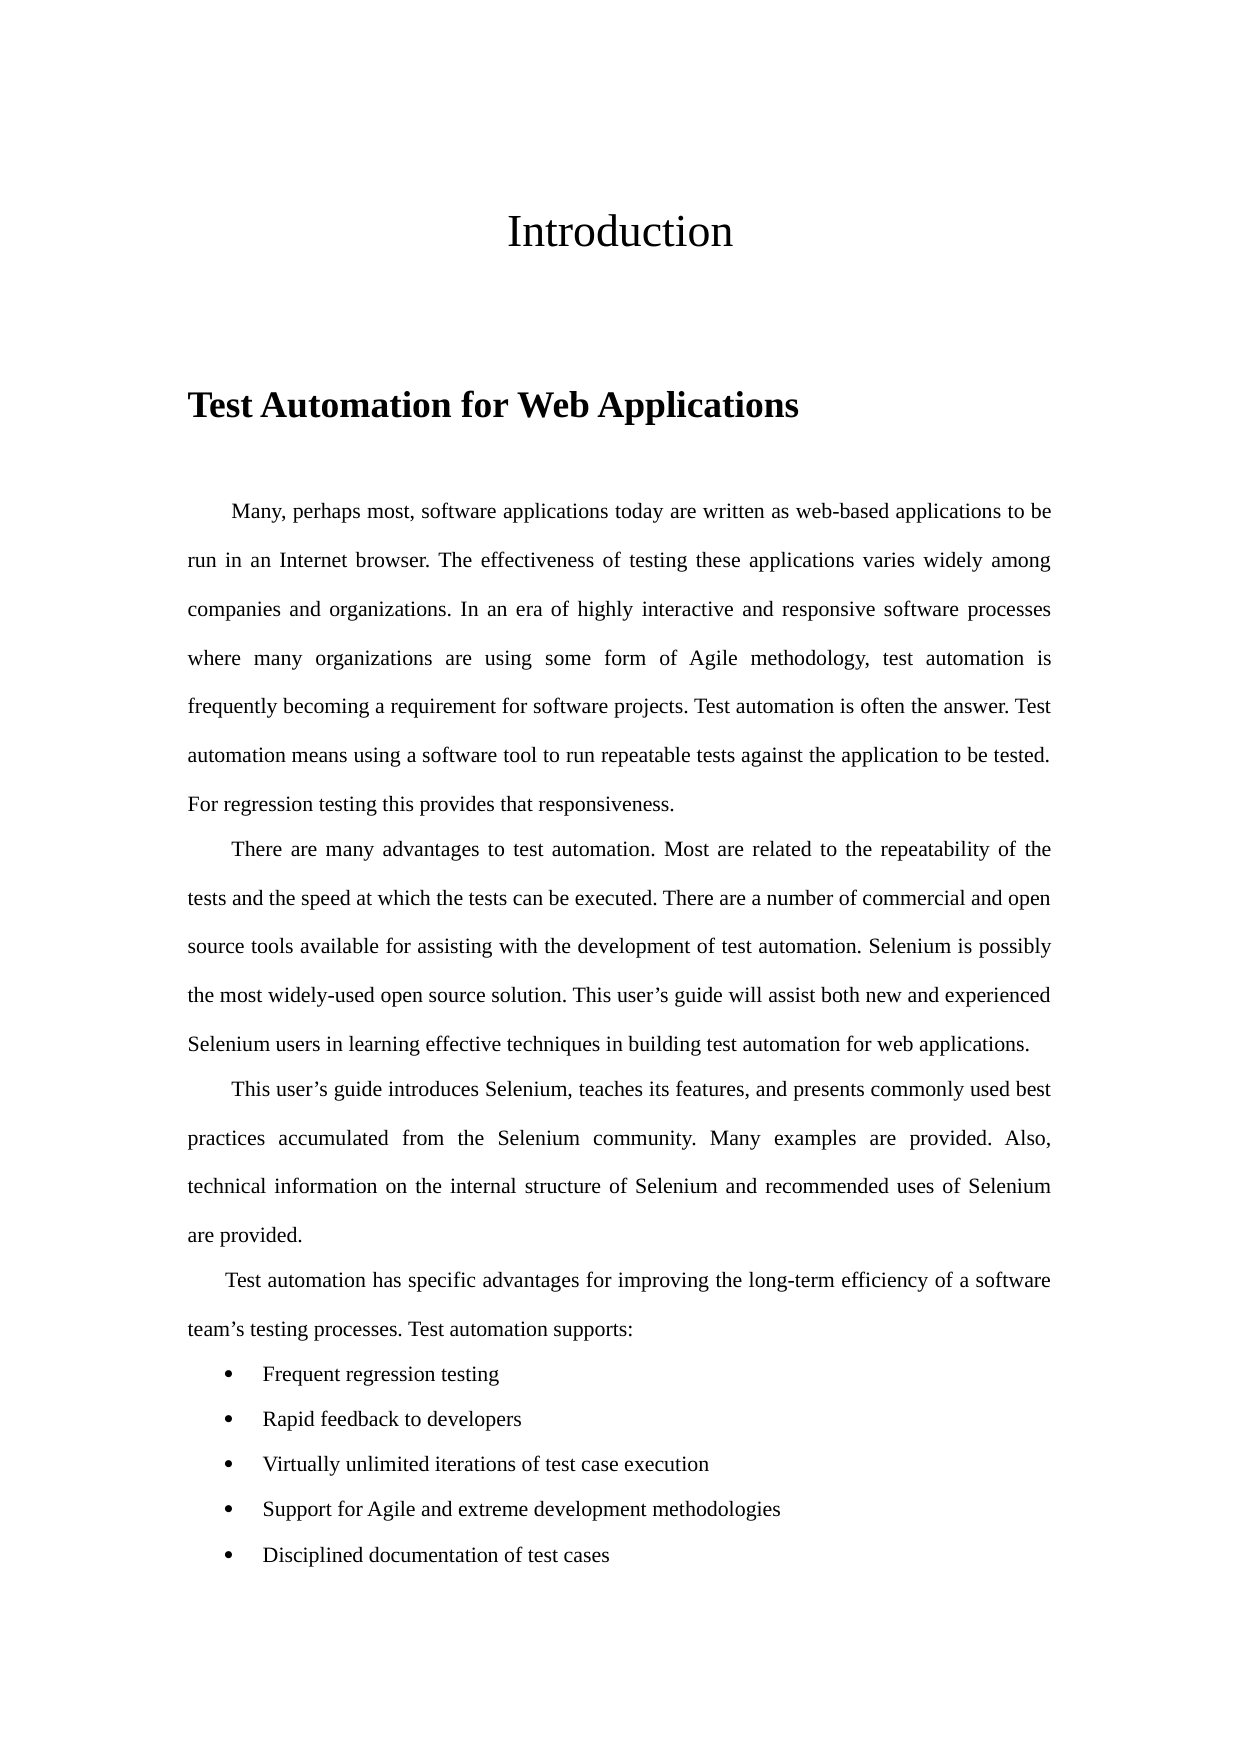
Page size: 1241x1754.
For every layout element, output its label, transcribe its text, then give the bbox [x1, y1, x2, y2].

list Rapid feedback to developers [225, 1403, 1053, 1435]
text Test automation has specific advantages for improving the long-term efficiency of a software team’s testing processes. Test automation supports: [187, 1264, 1053, 1345]
subtitle Test Automation for Web Applications [187, 371, 1053, 436]
list Disciplined documentation of test cases [225, 1538, 1053, 1570]
text Many, perhaps most, software applications today are written as web-based applications to be run in an Internet browser. The effectiveness of testing these applications varies widely among companies and organizations. In an era of highly interactive and responsive software processes where many organizations are using some form of Agile methodology, test automation is frequently becoming a requirement for software projects. Test automation is often the answer. Test automation means using a software tool to run repeatable tests against the application to be tested. For regression testing this provides that responsiveness. [187, 494, 1053, 819]
text This user’s guide introduces Selenium, teaches its features, and presents commonly used best practices accumulated from the Selenium community. Many examples are provided. Also, technical information on the internal structure of Selenium and recommended uses of Selenium are provided. [187, 1072, 1053, 1251]
list Virtually unlimited iterations of test case execution [225, 1448, 1053, 1480]
list Support for Agile and extreme development methodologies [225, 1493, 1053, 1525]
list Frequent regression testing [225, 1357, 1053, 1390]
text There are many advantages to test automation. Most are related to the repeatability of the tests and the speed at which the tests can be executed. There are a number of commercial and open source tools available for assisting with the development of test automation. Selenium is possibly the most widely-used open source solution. This user’s guide will assist both new and experienced Selenium users in learning effective techniques in building test automation for web applications. [187, 832, 1053, 1060]
subtitle Introduction [187, 197, 1053, 262]
